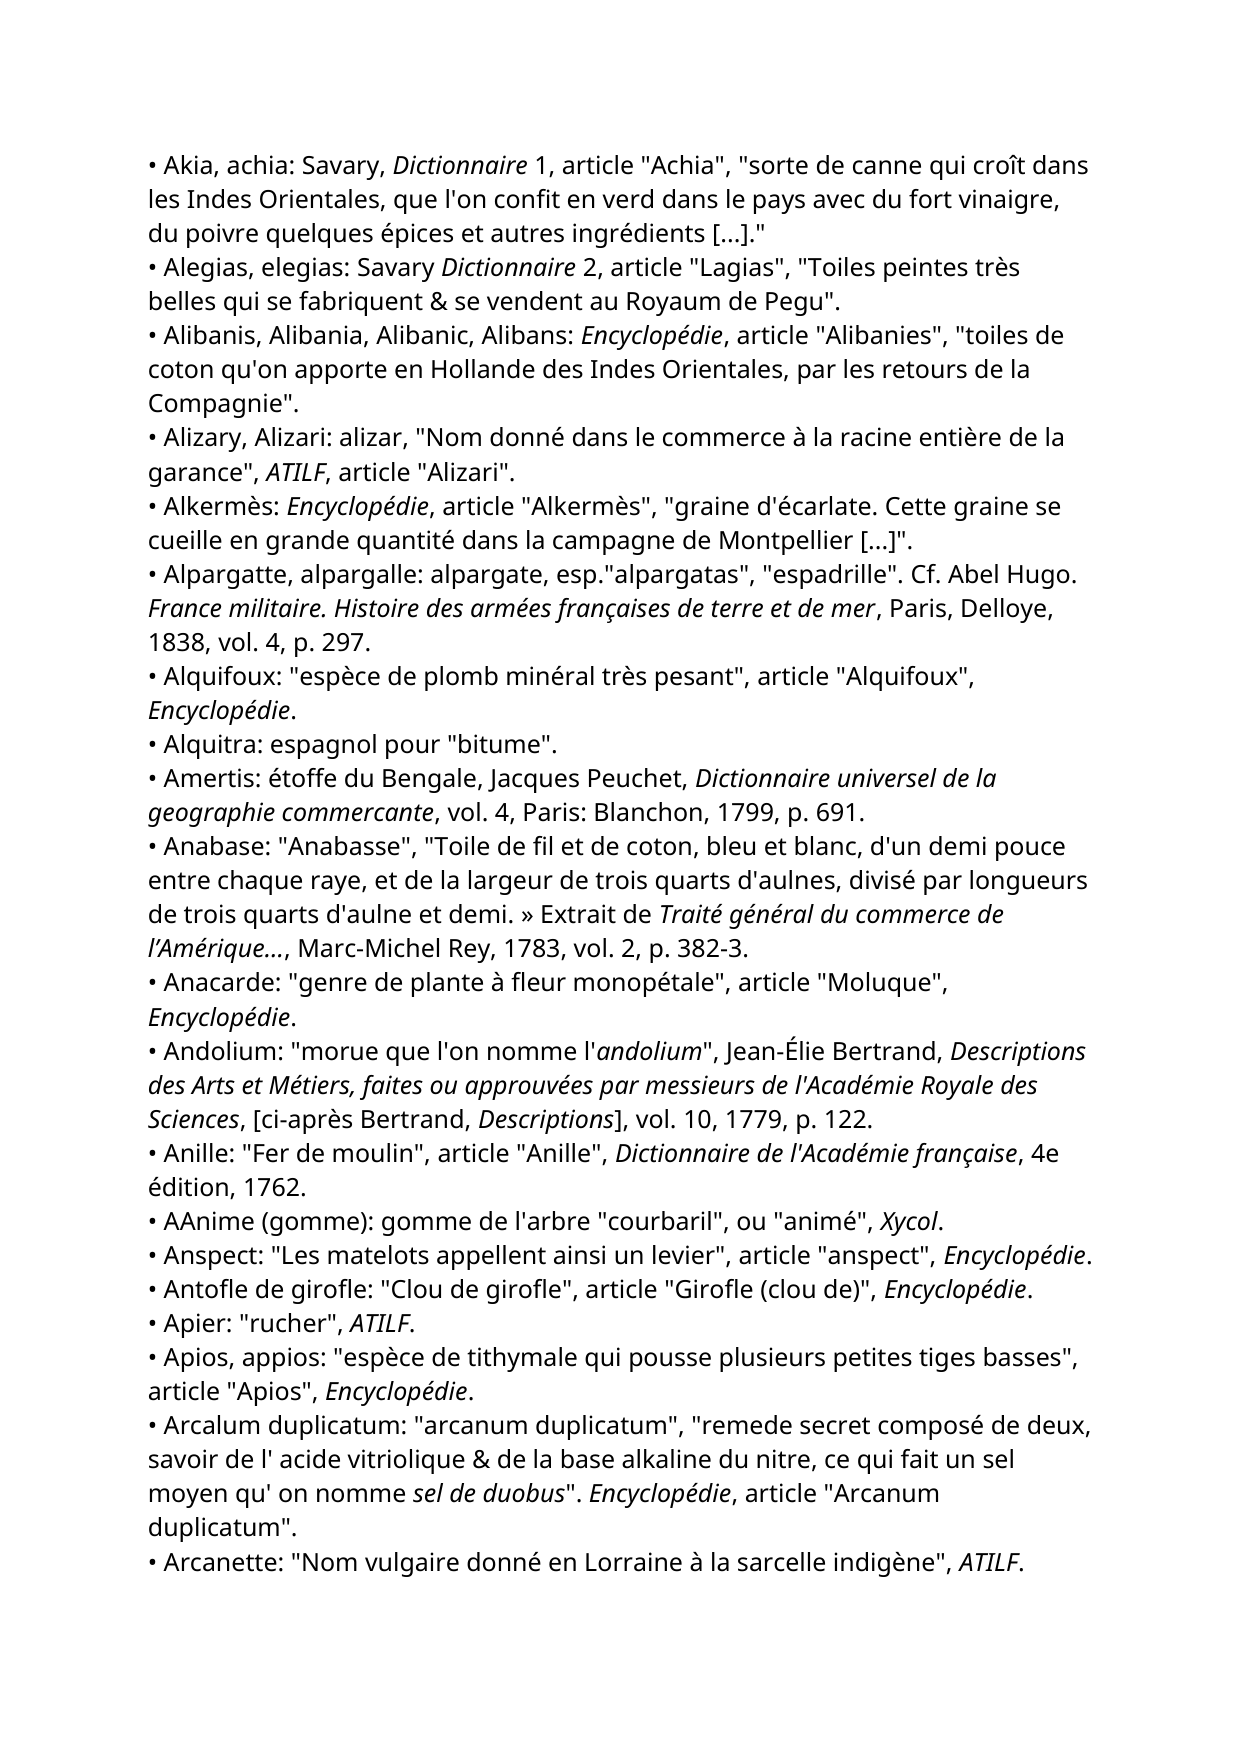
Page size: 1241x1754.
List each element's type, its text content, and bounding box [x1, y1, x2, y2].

text • Amertis: étoffe du Bengale, Jacques Peuchet, Dictionnaire universel de la geographie commercante, vol. 4, Paris: Blanchon, 1799, p. 691. [148, 761, 1093, 829]
text • Alegias, elegias: Savary Dictionnaire 2, article "Lagias", "Toiles peintes très belles qui se fabriquent & se vendent au Royaum de Pegu". [148, 250, 1093, 318]
text • Anabase: "Anabasse", "Toile de fil et de coton, bleu et blanc, d'un demi pouce entre chaque raye, et de la largeur de trois quarts d'aulnes, divisé par longueurs de trois quarts d'aulne et demi. » Extrait de Traité général du commerce de l’Amérique…, Marc-Michel Rey, 1783, vol. 2, p. 382-3. [148, 829, 1093, 965]
text • Apier: "rucher", ATILF. [148, 1306, 1093, 1340]
text • Anspect: "Les matelots appellent ainsi un levier", article "anspect", Encyclopédie. [148, 1238, 1093, 1272]
text • Arcanette: "Nom vulgaire donné en Lorraine à la sarcelle indigène", ATILF. [148, 1544, 1093, 1578]
text • Alquifoux: "espèce de plomb minéral très pesant", article "Alquifoux", Encyclopédie. [148, 658, 1093, 727]
text • Antofle de girofle: "Clou de girofle", article "Girofle (clou de)", Encyclopédie. [148, 1272, 1093, 1306]
text • Anacarde: "genre de plante à fleur monopétale", article "Moluque", Encyclopédie. [148, 965, 1093, 1033]
text • Alquitra: espagnol pour "bitume". [148, 727, 1093, 761]
text • Anille: "Fer de moulin", article "Anille", Dictionnaire de l'Académie française, 4e édition, 1762. [148, 1135, 1093, 1203]
text • Alpargatte, alpargalle: alpargate, esp."alpargatas", "espadrille". Cf. Abel Hugo. France militaire. Histoire des armées françaises de terre et de mer, Paris, Delloye, 1838, vol. 4, p. 297. [148, 556, 1093, 658]
text • Andolium: "morue que l'on nomme l'andolium", Jean-Élie Bertrand, Descriptions des Arts et Métiers, faites ou approuvées par messieurs de l'Académie Royale des Sciences, [ci-après Bertrand, Descriptions], vol. 10, 1779, p. 122. [148, 1033, 1093, 1135]
text • Apios, appios: "espèce de tithymale qui pousse plusieurs petites tiges basses", article "Apios", Encyclopédie. [148, 1340, 1093, 1408]
text • Alkermès: Encyclopédie, article "Alkermès", "graine d'écarlate. Cette graine se cueille en grande quantité dans la campagne de Montpellier [...]". [148, 488, 1093, 556]
text • AAnime (gomme): gomme de l'arbre "courbaril", ou "animé", Xycol. [148, 1203, 1093, 1238]
text • Alizary, Alizari: alizar, "Nom donné dans le commerce à la racine entière de la garance", ATILF, article "Alizari". [148, 420, 1093, 488]
